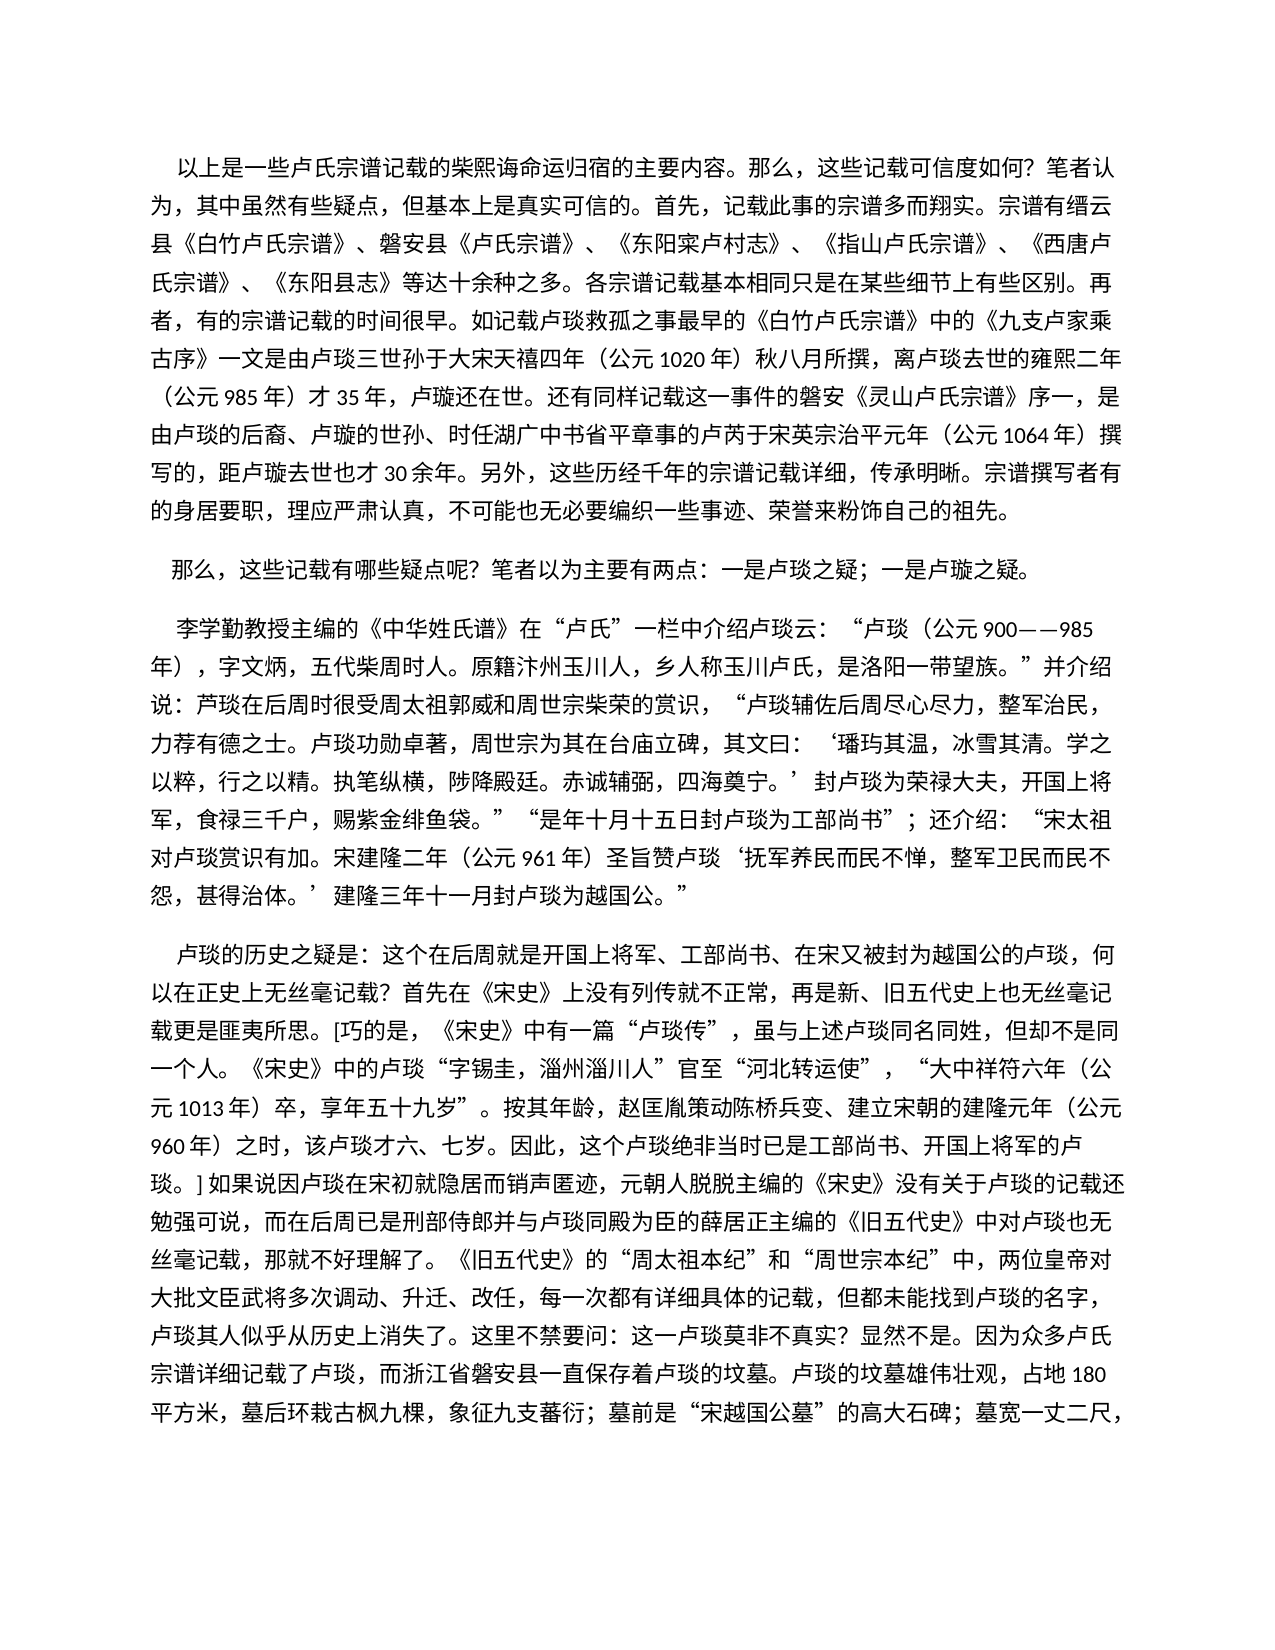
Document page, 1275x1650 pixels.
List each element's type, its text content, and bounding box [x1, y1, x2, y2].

text 李学勤教授主编的《中华姓氏谱》在“卢氏”一栏中介绍卢琰云：“卢琰（公元900——985年），字文炳，五代柴周时人。原籍汴州玉川人，乡人称玉川卢氏，是洛阳一带望族。”并介绍说：芦琰在后周时很受周太祖郭威和周世宗柴荣的赏识，“卢琰辅佐后周尽心尽力，整军治民，力荐有德之士。卢琰功勋卓著，周世宗为其在台庙立碑，其文曰：‘璠玙其温，冰雪其清。学之以粹，行之以精。执笔纵横，陟降殿廷。赤诚辅弼，四海奠宁。’封卢琰为荣禄大夫，开国上将军，食禄三千户，赐紫金绯鱼袋。”“是年十月十五日封卢琰为工部尚书”；还介绍：“宋太祖对卢琰赏识有加。宋建隆二年（公元961年）圣旨赞卢琰‘抚军养民而民不惮，整军卫民而民不怨，甚得治体。’建隆三年十一月封卢琰为越国公。” [150, 611, 1125, 911]
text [150, 937, 1125, 1428]
text 以上是一些卢氏宗谱记载的柴熙诲命运归宿的主要内容。那么，这些记载可信度如何？笔者认为，其中虽然有些疑点，但基本上是真实可信的。首先，记载此事的宗谱多而翔实。宗谱有缙云县《白竹卢氏宗谱》、磐安县《卢氏宗谱》、《东阳寀卢村志》、《指山卢氏宗谱》、《西唐卢氏宗谱》、《东阳县志》等达十余种之多。各宗谱记载基本相同只是在某些细节上有些区别。再者，有的宗谱记载的时间很早。如记载卢琰救孤之事最早的《白竹卢氏宗谱》中的《九支卢家乘古序》一文是由卢琰三世孙于大宋天禧四年（公元1020年）秋八月所撰，离卢琰去世的雍熙二年（公元985年）才35年，卢璇还在世。还有同样记载这一事件的磐安《灵山卢氏宗谱》序一，是由卢琰的后裔、卢璇的世孙、时任湖广中书省平章事的卢芮于宋英宗治平元年（公元1064年）撰写的，距卢璇去世也才30余年。另外，这些历经千年的宗谱记载详细，传承明晰。宗谱撰写者有的身居要职，理应严肃认真，不可能也无必要编织一些事迹、荣誉来粉饰自己的祖先。 [150, 150, 1125, 526]
text 那么，这些记载有哪些疑点呢？笔者以为主要有两点：一是卢琰之疑；一是卢璇之疑。 [150, 552, 1125, 585]
